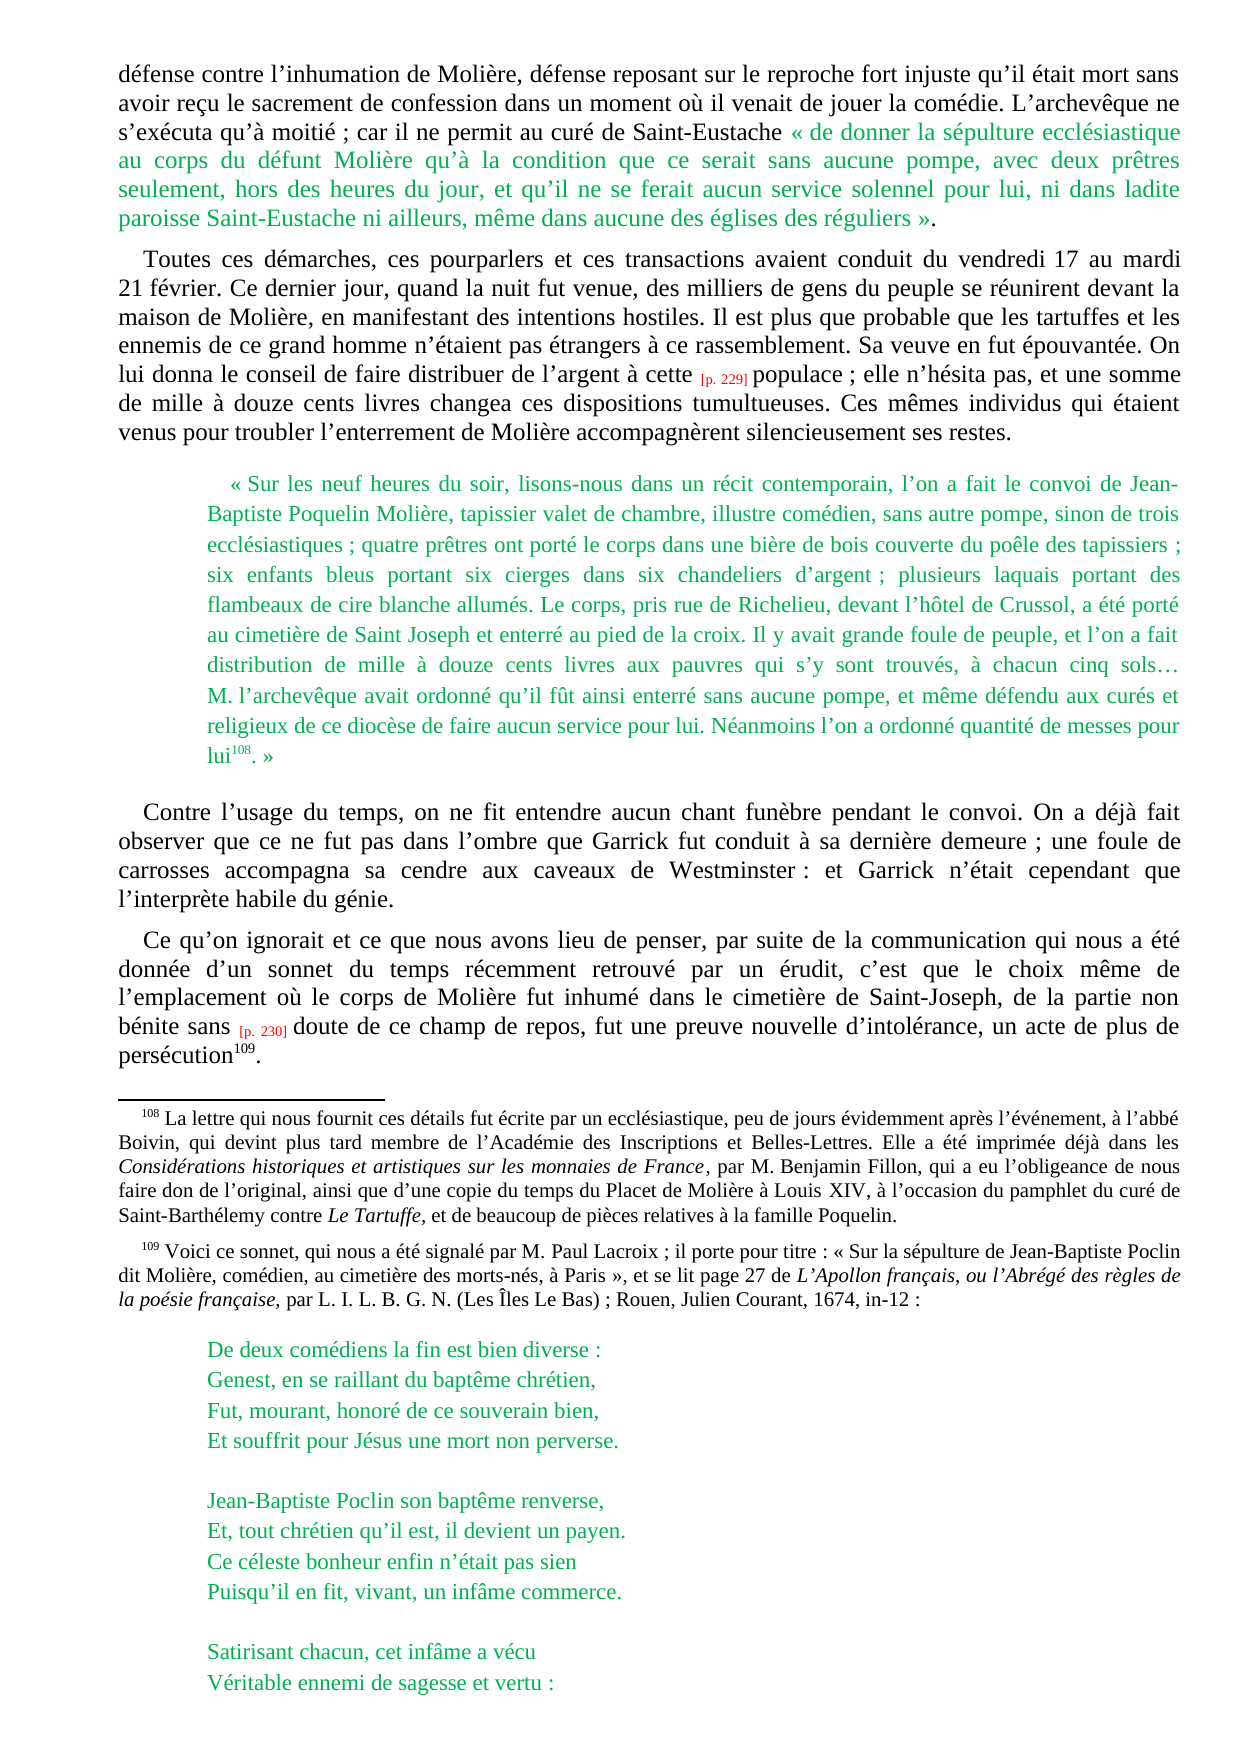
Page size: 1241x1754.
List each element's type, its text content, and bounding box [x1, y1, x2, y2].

text Ce qu’on ignorait et ce que nous avons lieu de penser, par suite de la communication qui nous a été donnée d’un sonnet du temps récemment retrouvé par un érudit, c’est que le choix même de l’emplacement où le corps de Molière fut inhumé dans le cimetière de Saint-Joseph, de la partie non bénite sans [p. 230] doute de ce champ de repos, fut une preuve nouvelle d’intolérance, un acte de plus de persécution. [118, 925, 1181, 1069]
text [118, 59, 1181, 232]
text Contre l’usage du temps, on ne fit entendre aucun chant funèbre pendant le convoi. On a déjà fait observer que ce ne fut pas dans l’ombre que Garrick fut conduit à sa dernière demeure ; une foule de carrosses accompagna sa cendre aux caveaux de Westminster : et Garrick n’était cependant que l’interprète habile du génie. [118, 797, 1181, 912]
text « Sur les neuf heures du soir, lisons-nous dans un récit contemporain, l’on a fait le convoi de Jean-Baptiste Poquelin Molière, tapissier valet de chambre, illustre comédien, sans autre pompe, sinon de trois ecclésiastiques ; quatre prêtres ont porté le corps dans une bière de bois couverte du poêle des tapissiers ; six enfants bleus portant six cierges dans six chandeliers d’argent ; plusieurs laquais portant des flambeaux de cire blanche allumés. Le corps, pris rue de Richelieu, devant l’hôtel de Crussol, a été porté au cimetière de Saint Joseph et enterré au pied de la croix. Il y avait grande foule de peuple, et l’on a fait distribution de mille à douze cents livres aux pauvres qui s’y sont trouvés, à chacun cinq sols… M. l’archevêque avait ordonné qu’il fût ainsi enterré sans aucune pompe, et même défendu aux curés et religieux de ce diocèse de faire aucun service pour lui. Néanmoins l’on a ordonné quantité de messes pour lui. » [207, 470, 1181, 768]
text Toutes ces démarches, ces pourparlers et ces transactions avaient conduit du vendredi 17 au mardi 21 février. Ce dernier jour, quand la nuit fut venue, des milliers de gens du peuple se réunirent devant la maison de Molière, en manifestant des intentions hostiles. Il est plus que probable que les tartuffes et les ennemis de ce grand homme n’étaient pas étrangers à ce rassemblement. Sa veuve en fut épouvantée. On lui donna le conseil de faire distribuer de l’argent à cette [p. 229] populace ; elle n’hésita pas, et une somme de mille à douze cents livres changea ces dispositions tumultueuses. Ces mêmes individus qui étaient venus pour troubler l’enterrement de Molière accompagnèrent silencieusement ses restes. [118, 244, 1181, 445]
